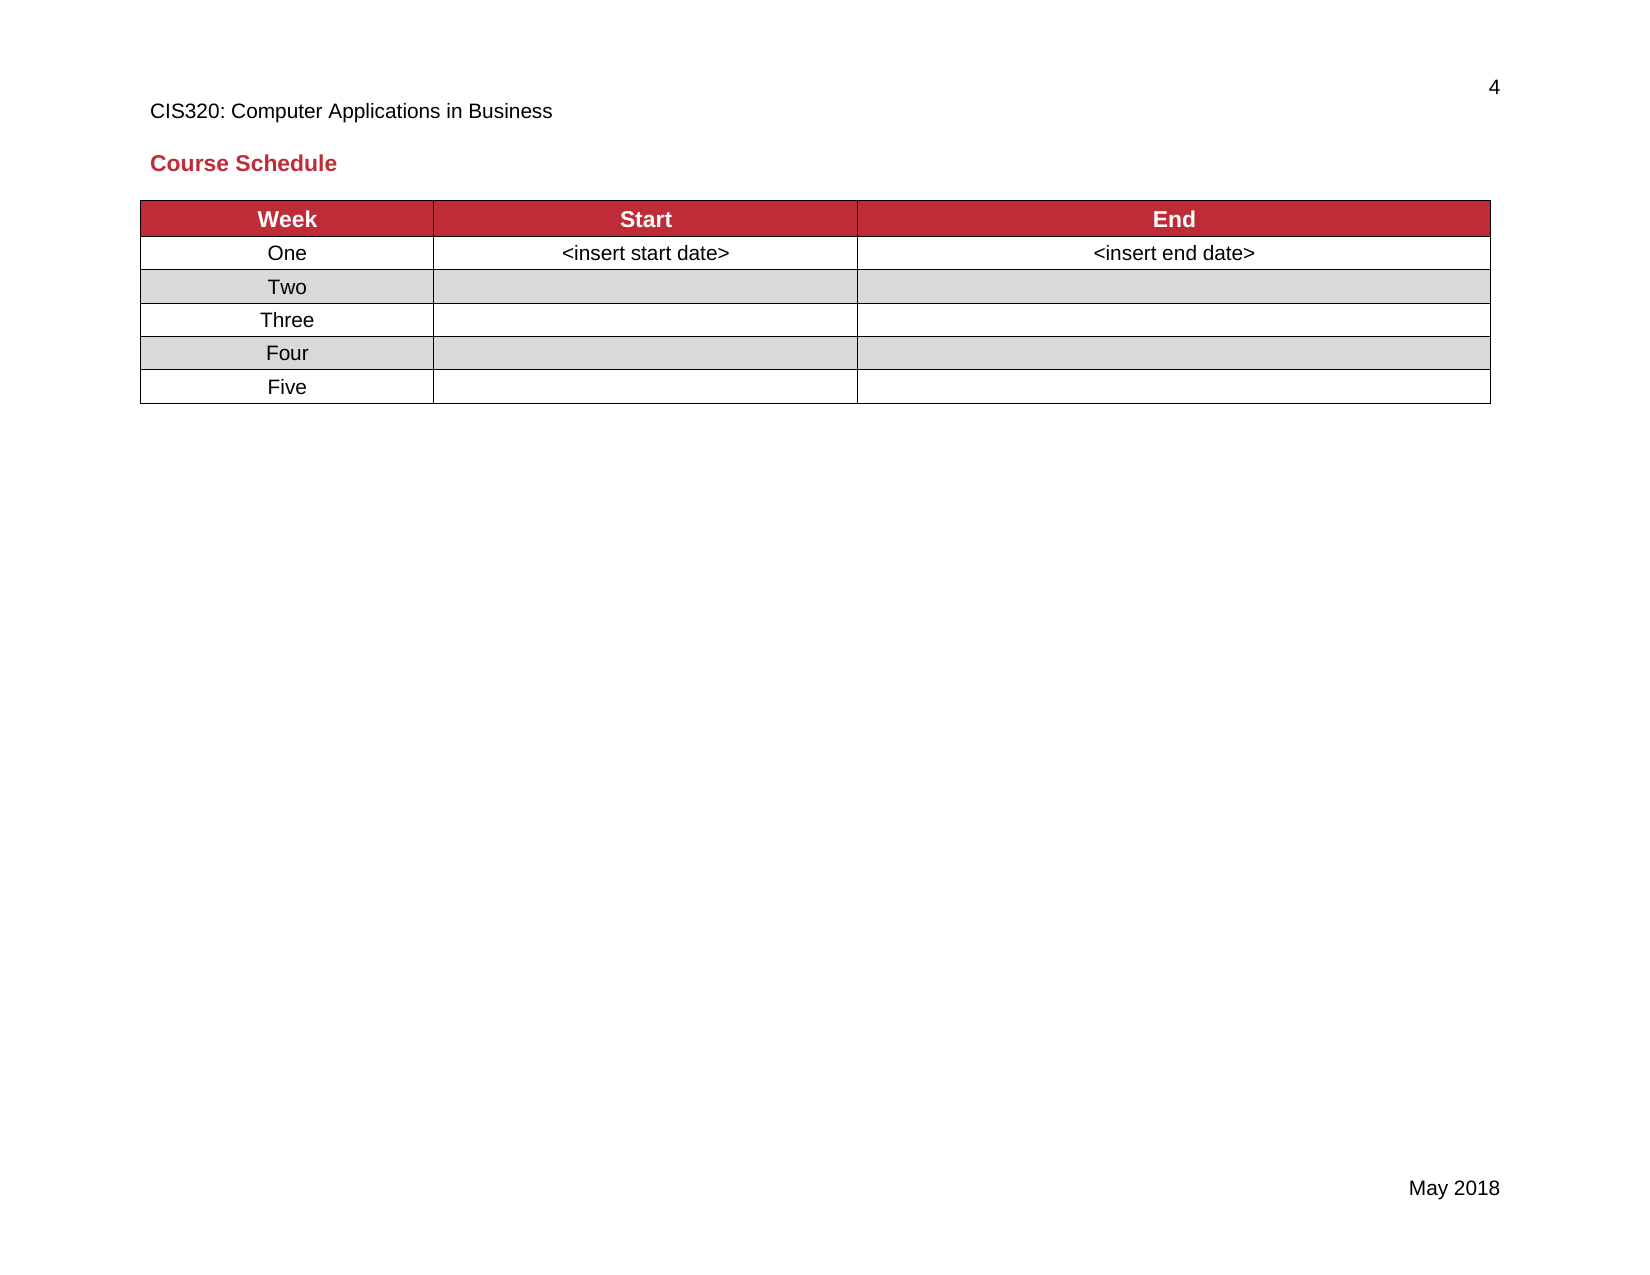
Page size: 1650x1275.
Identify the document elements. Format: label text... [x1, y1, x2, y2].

table_header Week [141, 201, 433, 236]
table_cell <insert end date> [858, 237, 1490, 269]
table_cell [858, 370, 1490, 403]
table_cell [434, 337, 857, 369]
table_cell [858, 270, 1490, 303]
table_cell Three [141, 304, 433, 336]
table_header Start [434, 201, 857, 236]
subtitle Course Schedule [150, 150, 1500, 176]
table_cell [858, 304, 1490, 336]
table_cell Two [141, 270, 433, 303]
table_cell Five [141, 370, 433, 403]
table_cell <insert start date> [434, 237, 857, 269]
table_header End [858, 201, 1490, 236]
table_cell One [141, 237, 433, 269]
table_cell Four [141, 337, 433, 369]
table_cell [434, 270, 857, 303]
table_cell [434, 304, 857, 336]
table_cell [858, 337, 1490, 369]
table_cell [434, 370, 857, 403]
